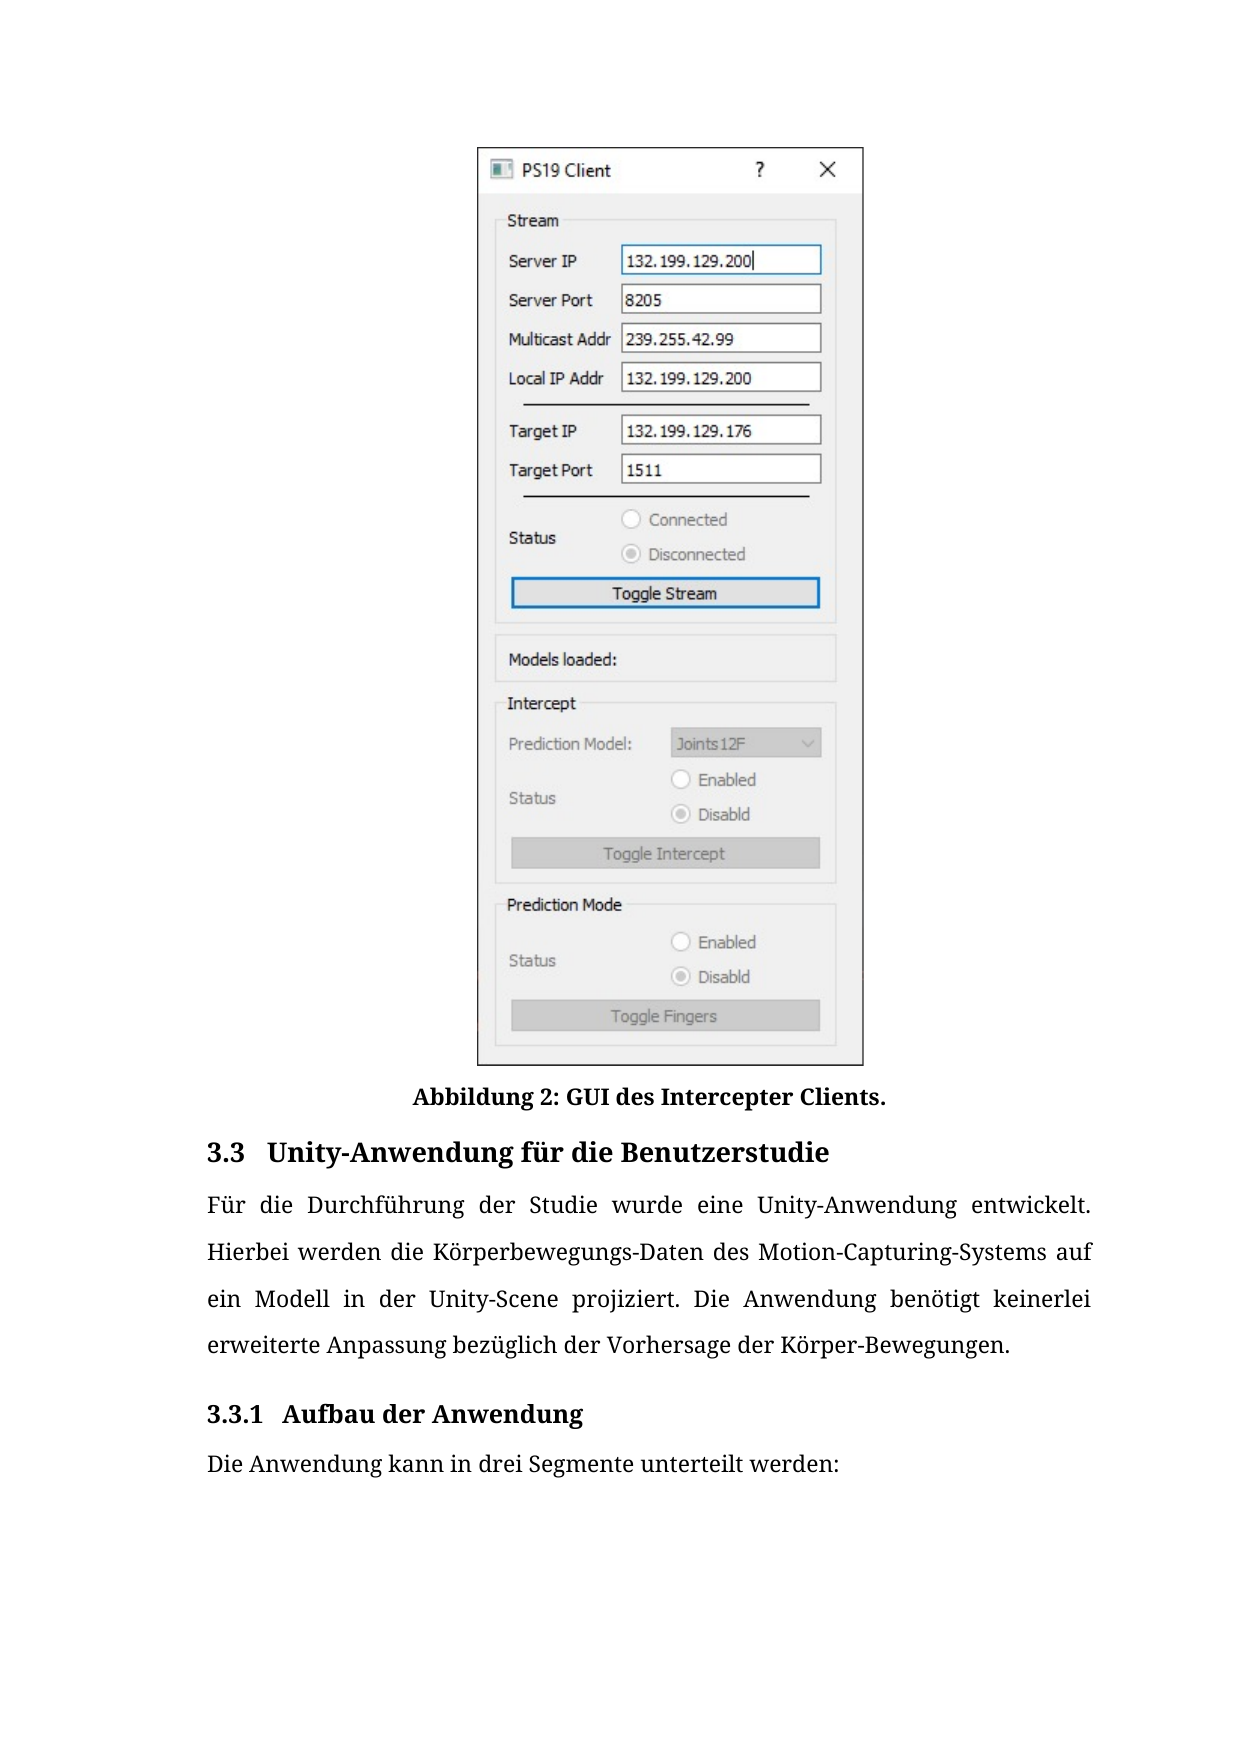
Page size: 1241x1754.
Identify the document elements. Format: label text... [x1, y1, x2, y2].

subtitle Aufbau der Anwendung [207, 1397, 1092, 1431]
text Die Anwendung kann in drei Segmente unterteilt werden: [207, 1448, 1092, 1479]
picture [477, 147, 864, 1066]
text Für die Durchführung der Studie wurde eine Unity-Anwendung entwickelt. Hierbei werden die Körperbewegungs-Daten des Motion-Capturing-Systems auf ein Modell in der Unity-Scene projiziert. Die Anwendung benötigt keinerlei erweiterte Anpassung bezüglich der Vorhersage der Körper-Bewegungen. [207, 1189, 1092, 1361]
text Abbildung 2: GUI des Intercepter Clients. [207, 1081, 1092, 1113]
subtitle Unity-Anwendung für die Benutzerstudie [207, 1133, 1092, 1170]
